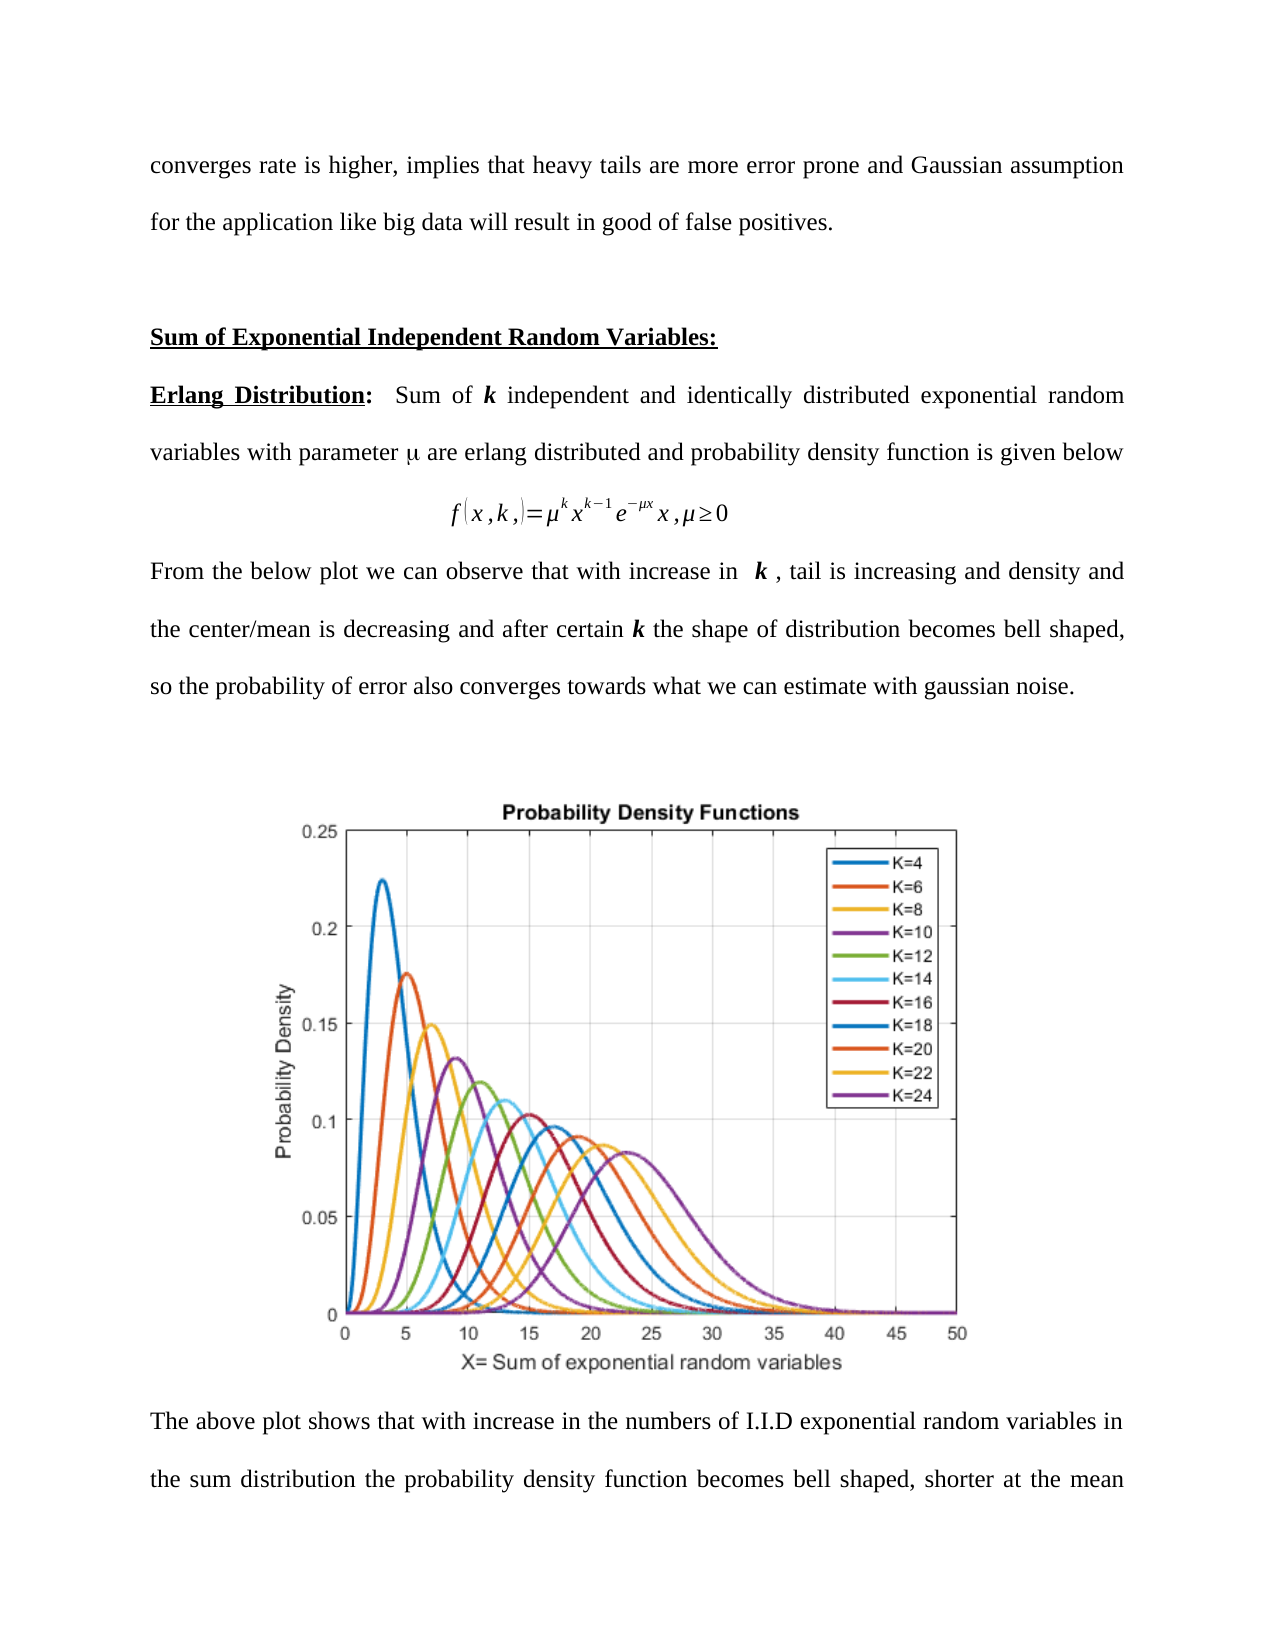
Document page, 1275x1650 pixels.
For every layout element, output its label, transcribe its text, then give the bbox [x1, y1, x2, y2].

text From the below plot we can observe that with increase in k , tail is increasing and density and the center/mean is decreasing and after certain k the shape of distribution becomes bell shaped, so the probability of error also converges towards what we can estimate with gaussian noise. [150, 556, 1125, 700]
text Sum of Exponential Independent Random Variables: [150, 322, 1125, 351]
text Erlang Distribution: Sum of k independent and identically distributed exponential random variables with parameter are erlang distributed and probability density function is given below [150, 380, 1125, 528]
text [150, 1406, 1125, 1492]
picture [243, 786, 1032, 1378]
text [150, 150, 1125, 236]
